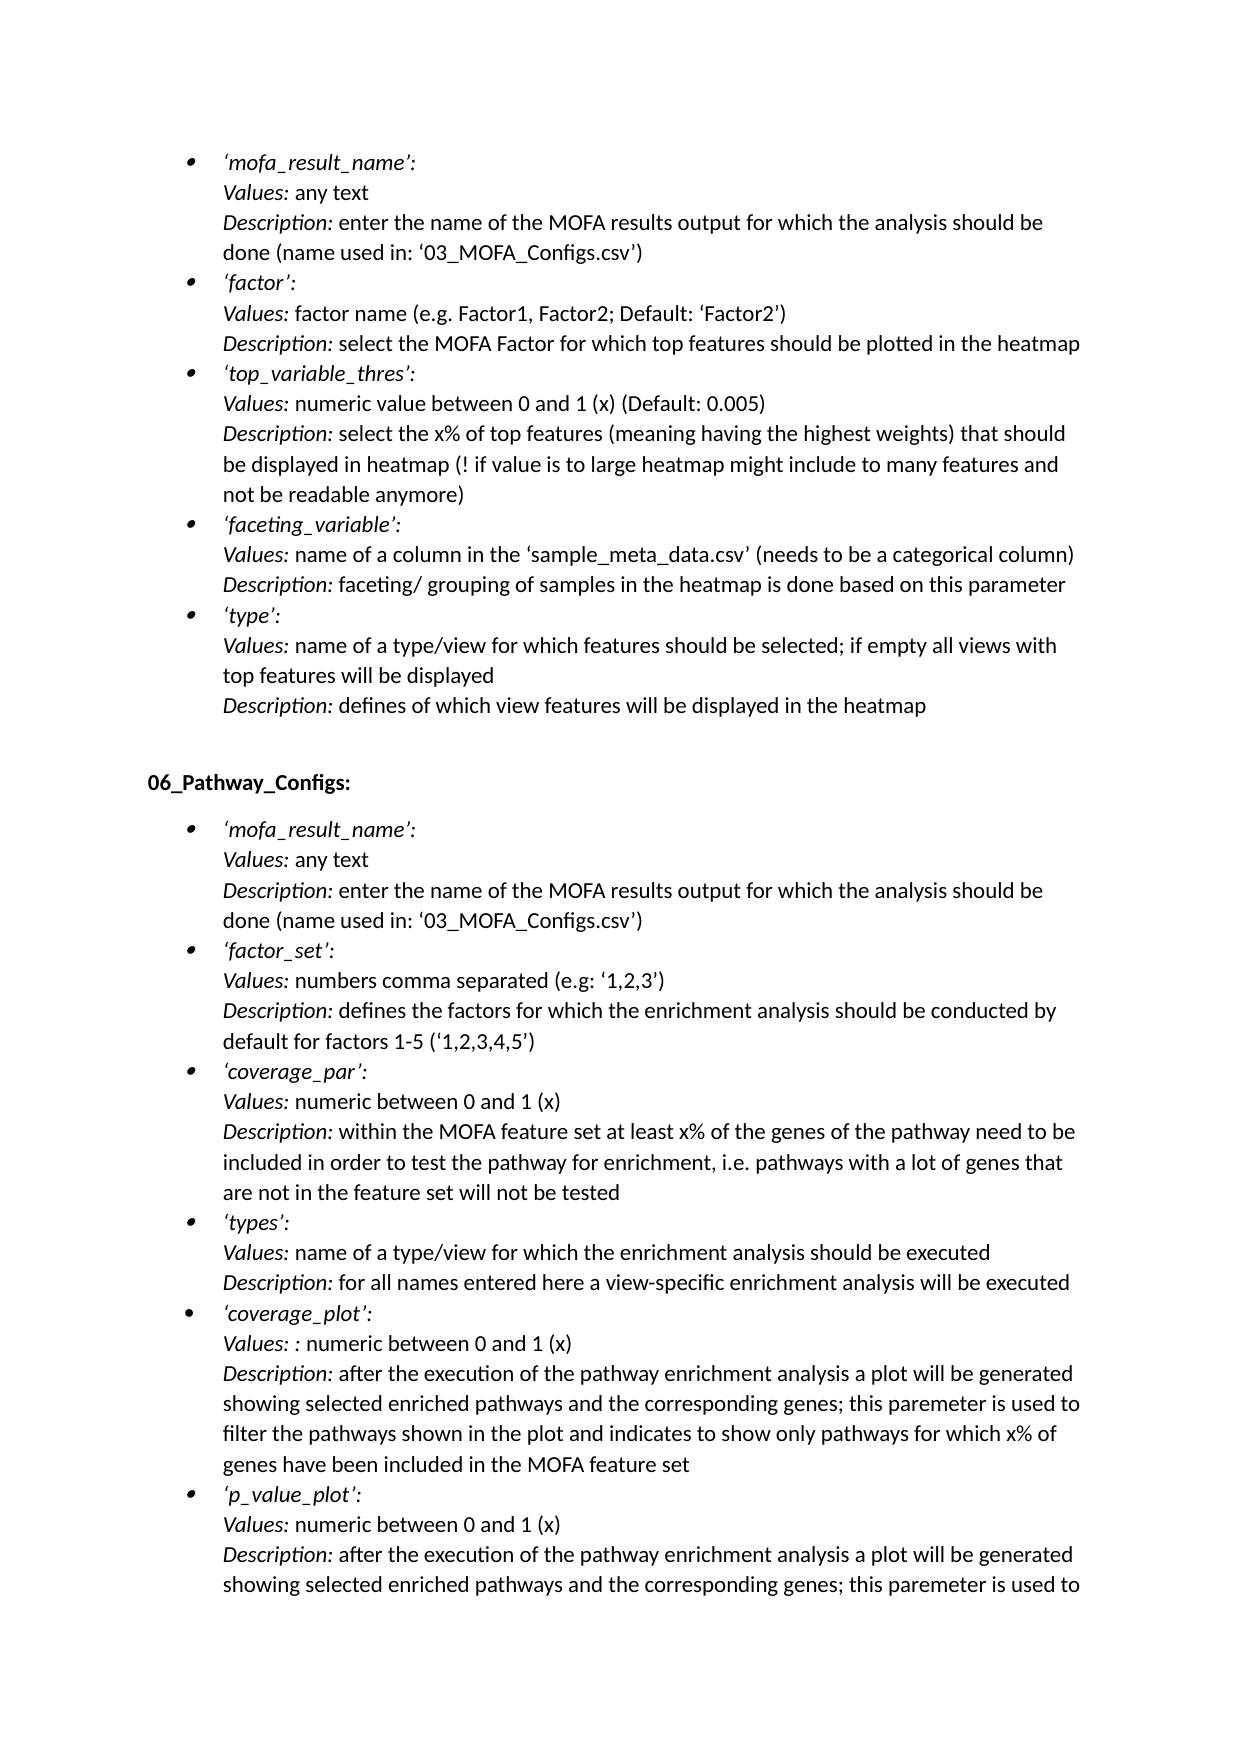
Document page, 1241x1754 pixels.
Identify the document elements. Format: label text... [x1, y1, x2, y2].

list Description: within the MOFA feature set at least x% of the genes of the pathway need to be included in order to test the pathway for enrichment, i.e. pathways with a lot of genes that are not in the feature set will not be tested [223, 1117, 1093, 1206]
list ‘factor_set’: [185, 936, 1093, 964]
list Description: enter the name of the MOFA results output for which the analysis should be done (name used in: ‘03_MOFA_Configs.csv’) [223, 876, 1093, 934]
list ‘type’: [185, 601, 1093, 629]
list Description: faceting/ grouping of samples in the heatmap is done based on this parameter [223, 571, 1093, 598]
list ‘faceting_variable’: [185, 510, 1093, 538]
list Values: name of a column in the ‘sample_meta_data.csv’ (needs to be a categorical column) [223, 540, 1093, 568]
text 06_Pathway_Configs: [148, 768, 1093, 796]
list Description: defines the factors for which the enrichment analysis should be conducted by default for factors 1-5 (‘1,2,3,4,5’) [223, 997, 1093, 1055]
list ‘top_variable_thres’: [185, 359, 1093, 387]
list Description: enter the name of the MOFA results output for which the analysis should be done (name used in: ‘03_MOFA_Configs.csv’) [223, 208, 1093, 266]
list ‘coverage_par’: [185, 1057, 1093, 1085]
list ‘coverage_plot’: [185, 1299, 1093, 1327]
list ‘factor’: [185, 268, 1093, 296]
list Description: for all names entered here a view-specific enrichment analysis will be executed [223, 1268, 1093, 1296]
list ‘p_value_plot’: [185, 1480, 1093, 1508]
list Values: : numeric between 0 and 1 (x) [223, 1329, 1093, 1357]
list Values: numeric value between 0 and 1 (x) (Default: 0.005) [223, 389, 1093, 417]
list ‘types’: [185, 1208, 1093, 1236]
list Description: after the execution of the pathway enrichment analysis a plot will be generated showing selected enriched pathways and the corresponding genes; this paremeter is used to filter the pathways shown in the plot and indicates to show only pathways for which x% of genes have been included in the MOFA feature set [223, 1359, 1093, 1478]
list Description: defines of which view features will be displayed in the heatmap [223, 691, 1093, 719]
list ‘mofa_result_name’: [185, 148, 1093, 176]
list Values: any text [223, 178, 1093, 206]
list Values: numeric between 0 and 1 (x) [223, 1510, 1093, 1538]
list Description: select the MOFA Factor for which top features should be plotted in the heatmap [223, 329, 1093, 357]
list Values: factor name (e.g. Factor1, Factor2; Default: ‘Factor2’) [223, 299, 1093, 327]
list Description: select the x% of top features (meaning having the highest weights) that should be displayed in heatmap (! if value is to large heatmap might include to many features and not be readable anymore) [223, 419, 1093, 508]
list Values: name of a type/view for which the enrichment analysis should be executed [223, 1238, 1093, 1266]
list Values: name of a type/view for which features should be selected; if empty all views with top features will be displayed [223, 631, 1093, 689]
list ‘mofa_result_name’: [185, 815, 1093, 843]
list Values: numeric between 0 and 1 (x) [223, 1087, 1093, 1115]
list Values: numbers comma separated (e.g: ‘1,2,3’) [223, 966, 1093, 994]
list Values: any text [223, 846, 1093, 873]
